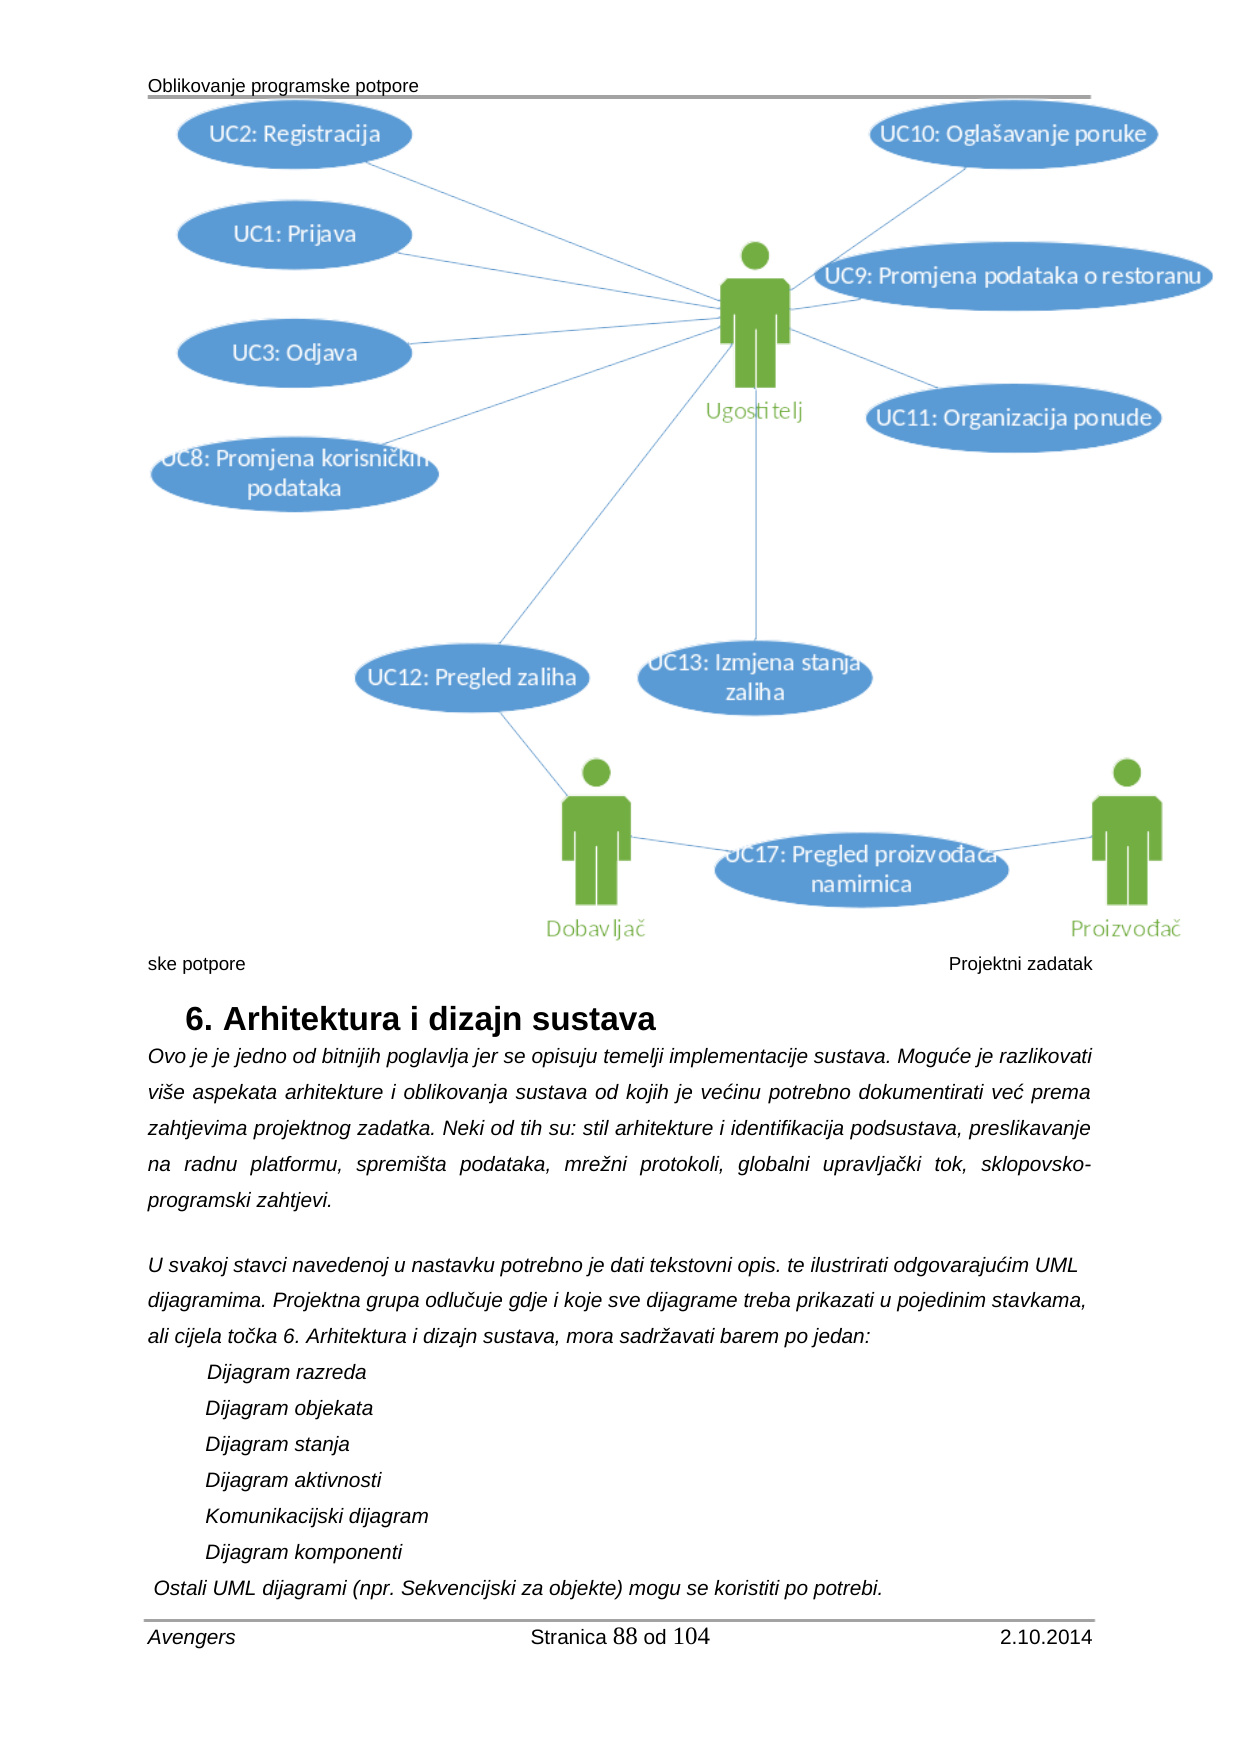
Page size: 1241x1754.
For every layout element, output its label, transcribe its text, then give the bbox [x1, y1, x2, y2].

text Ovo je je jedno od bitnijih poglavlja jer se opisuju temelji implementacije sustava. Moguće je razlikovati više aspekata arhitekture i oblikovanja sustava od kojih je većinu potrebno dokumentirati već prema zahtjevima projektnog zadatka. Neki od tih su: stil arhitekture i identifikacija podsustava, preslikavanje na radnu platformu, spremišta podataka, mrežni protokoli, globalni upravljački tok, sklopovsko-programski zahtjevi. [148, 1044, 1093, 1212]
text U svakoj stavci navedenoj u nastavku potrebno je dati tekstovni opis. te ilustrirati odgovarajućim UML dijagramima. Projektna grupa odlučuje gdje i koje sve dijagrame treba prikazati u pojedinim stavkama, ali cijela točka 6. Arhitektura i dizajn sustava, mora sadržavati barem po jedan: [148, 1252, 1093, 1348]
text Komunikacijski dijagram [148, 1504, 1093, 1528]
text Dijagram aktivnosti [148, 1468, 1093, 1492]
picture [147, 95, 1092, 99]
text Dijagram razreda [177, 1360, 1093, 1384]
text Dijagram stanja [148, 1432, 1093, 1456]
text Ostali UML dijagrami (npr. Sekvencijski za objekte) mogu se koristiti po potrebi. [148, 1576, 1093, 1600]
text Dijagram objekata [148, 1396, 1093, 1420]
text Dijagram komponenti [148, 1540, 1093, 1564]
subtitle Arhitektura i dizajn sustava [185, 999, 1093, 1038]
